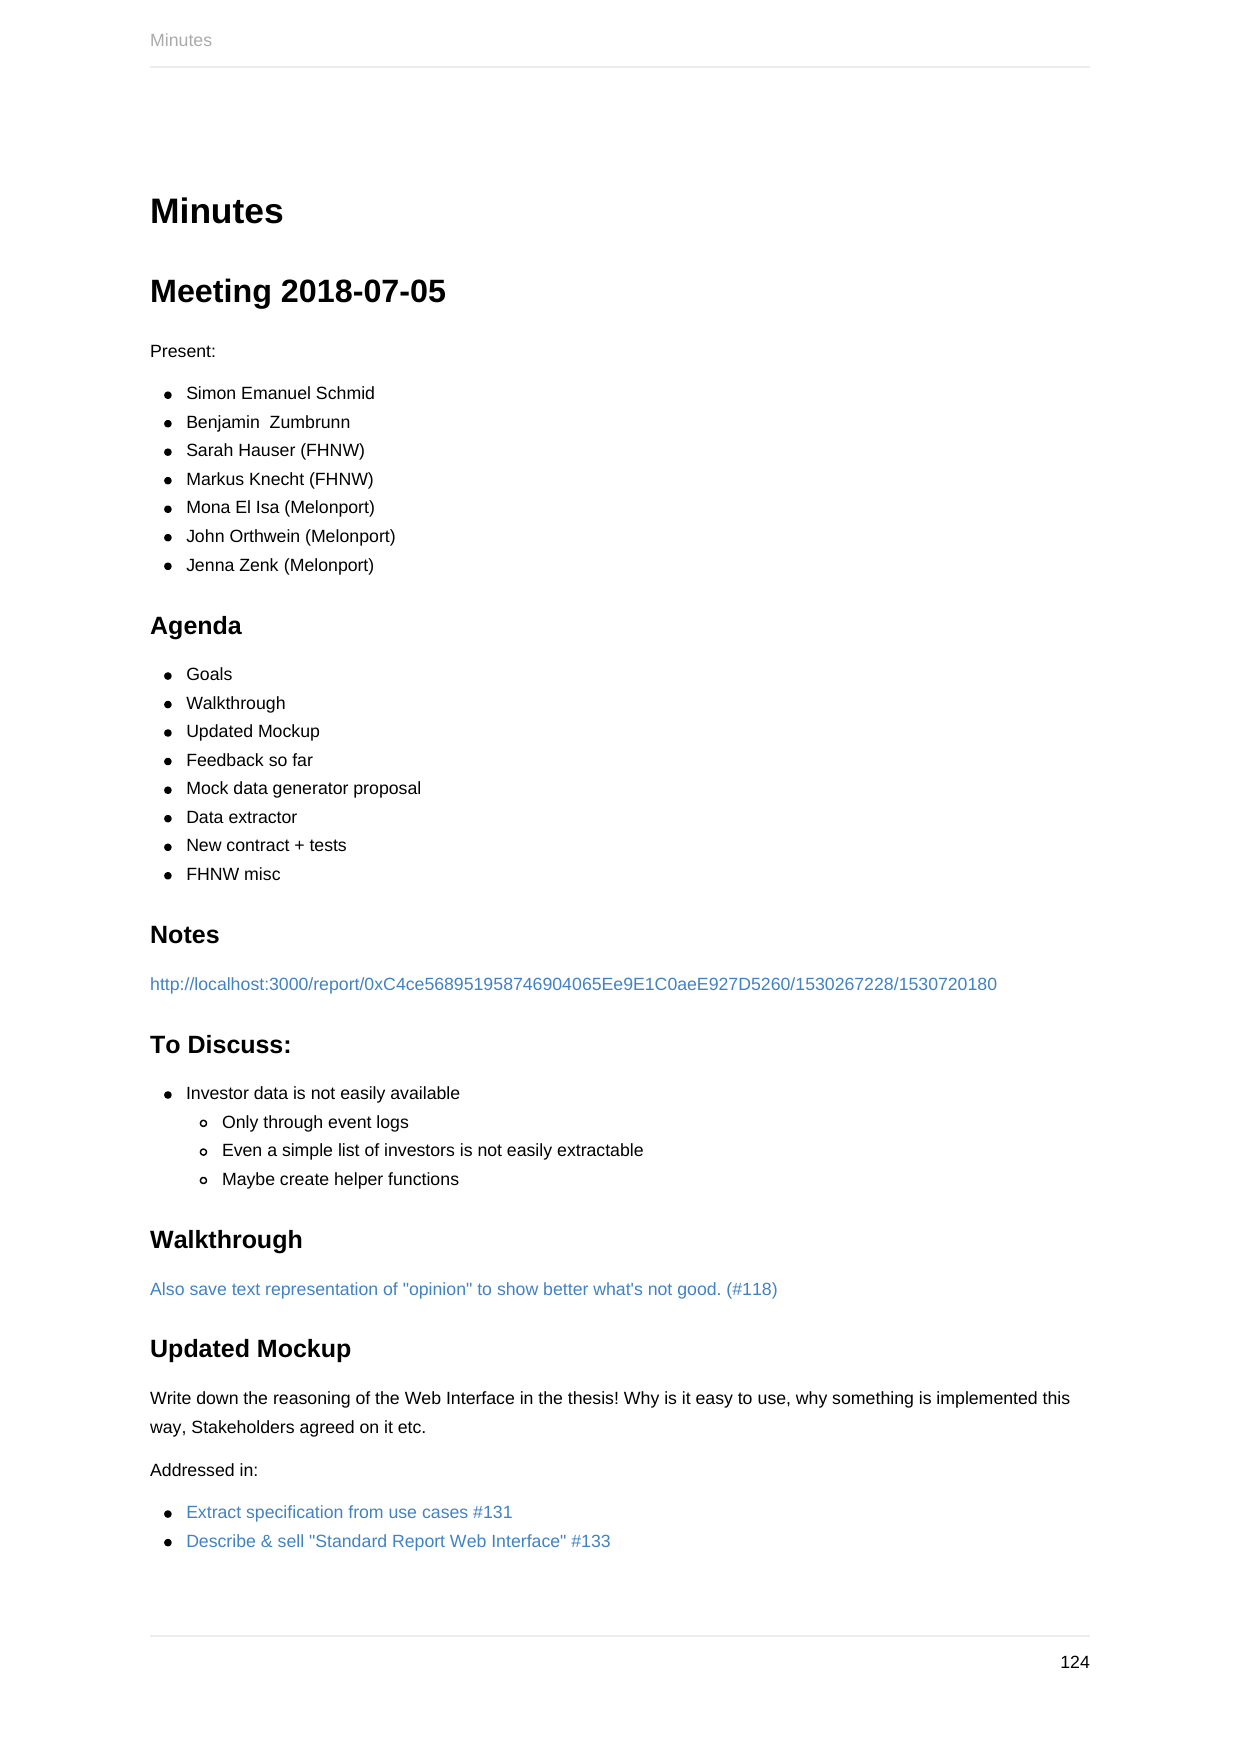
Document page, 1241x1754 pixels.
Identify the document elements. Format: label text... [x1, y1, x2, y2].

text Mock data generator proposal Data extractor [186, 778, 437, 827]
text http://localhost:3000/report/0xC4ce568951958746904065Ee9E1C0aeE927D5260/1530267228/1530720180 [150, 973, 1103, 994]
text Describe & sell "Standard Report Web Interface" #133 [186, 1531, 1103, 1551]
subtitle Minutes [150, 191, 1103, 231]
subtitle Agenda [150, 611, 1103, 639]
text Even a simple list of investors is not easily extractable Maybe create helper functions [222, 1140, 671, 1189]
text Simon Emanuel Schmid Benjamin Zumbrunn Sarah Hauser (FHNW) Markus Knecht (FHNW) Mona El Isa (Melonport) John Orthwein (Melonport) Jenna Zenk (Melonport) [186, 383, 399, 575]
text Also save text representation of "opinion" to show better what's not good. (#118) [150, 1278, 1103, 1299]
text Investor data is not easily available Only through event logs [186, 1083, 481, 1132]
text New contract + tests FHNW misc [186, 835, 356, 884]
text Addressed in: [150, 1460, 1103, 1480]
text Extract specification from use cases #131 [186, 1502, 1103, 1522]
text Write down the reasoning of the Web Interface in the thesis! Why is it easy to use, why something is implemented this way, Stakeholders agreed on it etc. [150, 1388, 1103, 1437]
subtitle Meeting 2018-07-05 [150, 272, 1103, 309]
subtitle To Discuss: [150, 1029, 1103, 1058]
subtitle Notes [150, 920, 1103, 949]
subtitle Walkthrough [150, 1225, 1103, 1254]
text Goals Walkthrough Updated Mockup Feedback so far [186, 664, 329, 770]
subtitle Updated Mockup [150, 1334, 1103, 1363]
text Present: [150, 341, 1103, 361]
